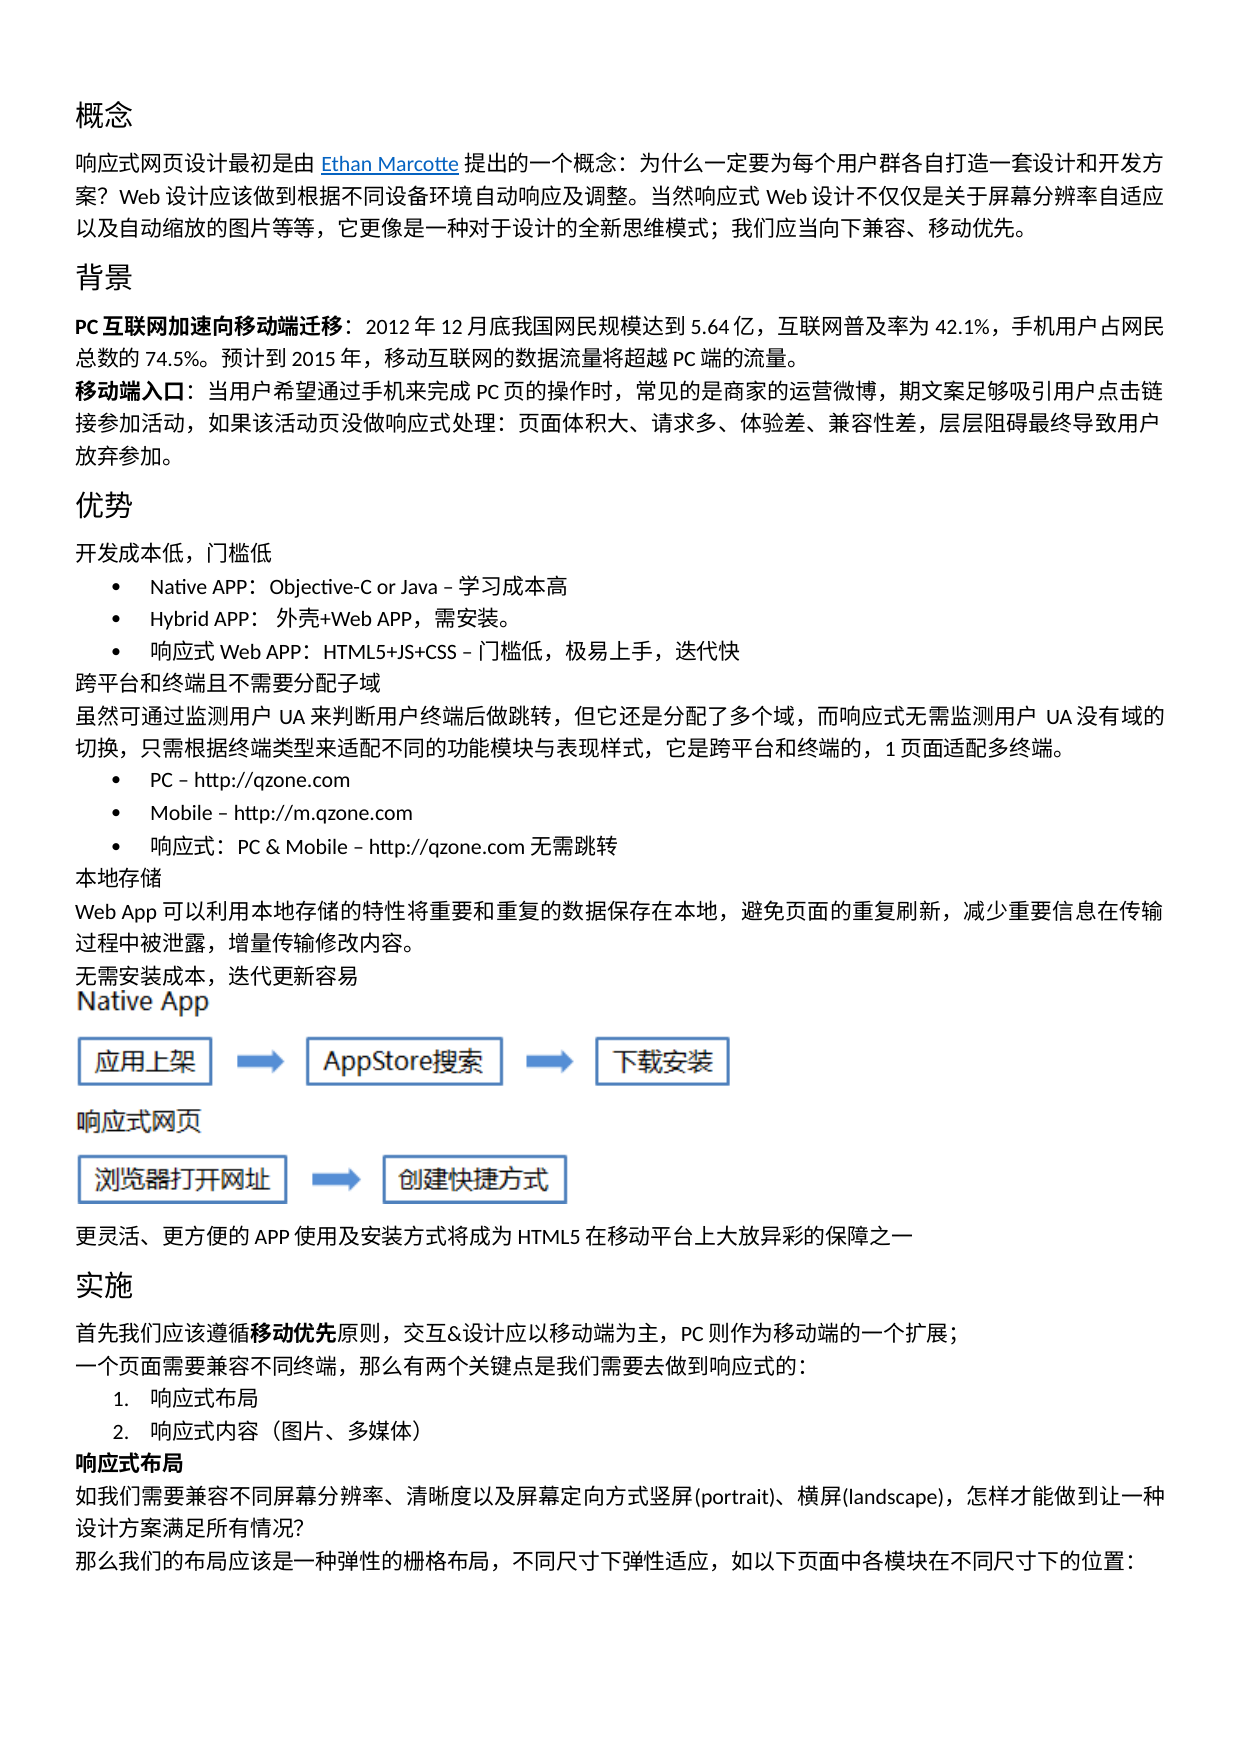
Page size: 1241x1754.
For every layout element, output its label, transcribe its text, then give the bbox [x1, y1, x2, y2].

text 开发成本低，门槛低 [75, 536, 1165, 568]
text 如我们需要兼容不同屏幕分辨率、清晰度以及屏幕定向方式竖屏(portrait)、横屏(landscape)，怎样才能做到让一种设计方案满足所有情况？ [75, 1478, 1165, 1543]
list Hybrid APP： 外壳+Web APP，需安装。 [112, 601, 1165, 633]
list 响应式内容（图片、多媒体） [112, 1413, 1165, 1446]
text 虽然可通过监测用户UA来判断用户终端后做跳转，但它还是分配了多个域，而响应式无需监测用户UA没有域的切换，只需根据终端类型来适配不同的功能模块与表现样式，它是跨平台和终端的，1页面适配多终端。 [75, 698, 1165, 763]
list Native APP：Objective-C or Java – 学习成本高 [112, 568, 1165, 601]
text 实施 [75, 1251, 1165, 1316]
list 响应式布局 [112, 1381, 1165, 1413]
text 那么我们的布局应该是一种弹性的栅格布局，不同尺寸下弹性适应，如以下页面中各模块在不同尺寸下的位置： [75, 1543, 1165, 1576]
text 移动端入口：当用户希望通过手机来完成PC页的操作时，常见的是商家的运营微博，期文案足够吸引用户点击链接参加活动，如果该活动页没做响应式处理：页面体积大、请求多、体验差、兼容性差，层层阻碍最终导致用户放弃参加。 [75, 373, 1165, 471]
text 无需安装成本，迭代更新容易 [75, 958, 1165, 991]
text Web App可以利用本地存储的特性将重要和重复的数据保存在本地，避免页面的重复刷新，减少重要信息在传输过程中被泄露，增量传输修改内容。 [75, 893, 1165, 958]
picture [75, 990, 730, 1204]
text PC互联网加速向移动端迁移：2012年12月底我国网民规模达到5.64亿，互联网普及率为42.1%，手机用户占网民总数的74.5%。预计到2015年，移动互联网的数据流量将超越PC端的流量。 [75, 308, 1165, 373]
list Mobile – http://m.qzone.com [112, 796, 1165, 828]
text 响应式布局 [75, 1446, 1165, 1478]
text 首先我们应该遵循移动优先原则，交互&设计应以移动端为主，PC则作为移动端的一个扩展； 一个页面需要兼容不同终端，那么有两个关键点是我们需要去做到响应式的： [75, 1316, 1165, 1381]
text 响应式网页设计最初是由 Ethan Marcotte 提出的一个概念：为什么一定要为每个用户群各自打造一套设计和开发方案？Web设计应该做到根据不同设备环境自动响应及调整。当然响应式Web设计不仅仅是关于屏幕分辨率自适应以及自动缩放的图片等等，它更像是一种对于设计的全新思维模式；我们应当向下兼容、移动优先。 [75, 146, 1165, 243]
list 响应式Web APP：HTML5+JS+CSS – 门槛低，极易上手，迭代快 [112, 633, 1165, 666]
text 背景 [75, 243, 1165, 308]
text 优势 [75, 471, 1165, 536]
text 概念 [75, 81, 1165, 146]
text 跨平台和终端且不需要分配子域 [75, 666, 1165, 698]
list PC – http://qzone.com [112, 763, 1165, 796]
text 更灵活、更方便的APP使用及安装方式将成为HTML5在移动平台上大放异彩的保障之一 [75, 1218, 1165, 1251]
list 响应式：PC & Mobile – http://qzone.com 无需跳转 [112, 828, 1165, 861]
text 本地存储 [75, 861, 1165, 893]
